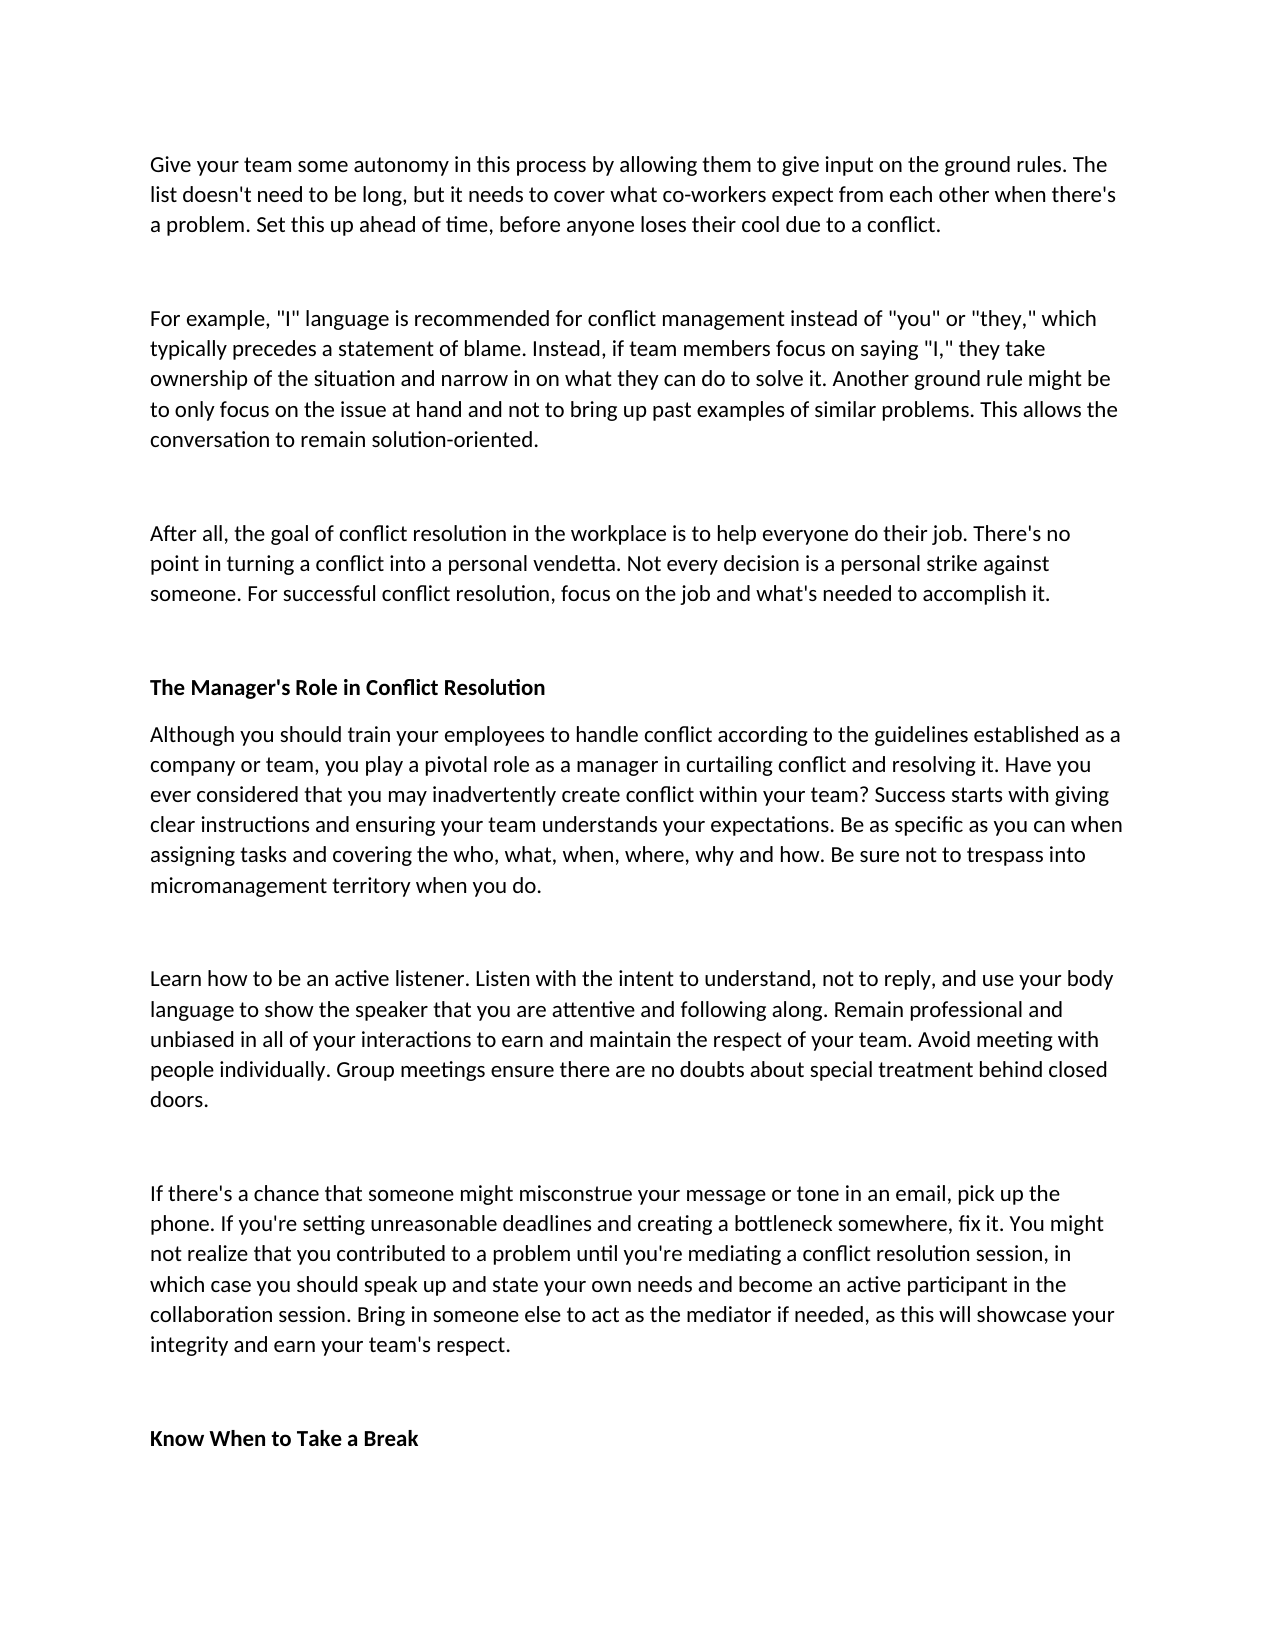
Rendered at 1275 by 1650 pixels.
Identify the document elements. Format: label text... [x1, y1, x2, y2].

text If there's a chance that someone might misconstrue your message or tone in an email, pick up the phone. If you're setting unreasonable deadlines and creating a bottleneck somewhere, fix it. You might not realize that you contributed to a problem until you're mediating a conflict resolution session, in which case you should speak up and state your own needs and become an active participant in the collaboration session. Bring in someone else to act as the mediator if needed, as this will showcase your integrity and earn your team's respect. [150, 1179, 1125, 1358]
text Know When to Take a Break [150, 1424, 1125, 1452]
text Give your team some autonomy in this process by allowing them to give input on the ground rules. The list doesn't need to be long, but it needs to cover what co-workers expect from each other when there's a problem. Set this up ahead of time, before anyone loses their cool due to a conflict. [150, 150, 1125, 238]
text Learn how to be an active listener. Listen with the intent to understand, not to reply, and use your body language to show the speaker that you are attentive and following along. Remain professional and unbiased in all of your interactions to earn and maintain the respect of your team. Avoid meeting with people individually. Group meetings ensure there are no doubts about special treatment behind closed doors. [150, 964, 1125, 1113]
text After all, the goal of conflict resolution in the workplace is to help everyone do their job. There's no point in turning a conflict into a personal vendetta. Not every decision is a personal strike against someone. For successful conflict resolution, focus on the job and what's needed to accomplish it. [150, 519, 1125, 607]
text Although you should train your employees to handle conflict according to the guidelines established as a company or team, you play a pivotal role as a manager in curtailing conflict and resolving it. Have you ever considered that you may inadvertently create conflict within your team? Success starts with giving clear instructions and ensuring your team understands your expectations. Be as specific as you can when assigning tasks and covering the who, what, when, where, why and how. Be sure not to trespass into micromanagement territory when you do. [150, 720, 1125, 899]
text For example, "I" language is recommended for conflict management instead of "you" or "they," which typically precedes a statement of blame. Instead, if team members focus on saying "I," they take ownership of the situation and narrow in on what they can do to solve it. Another ground rule might be to only focus on the issue at hand and not to bring up past examples of similar problems. This allows the conversation to remain solution-oriented. [150, 304, 1125, 453]
text The Manager's Role in Conflict Resolution [150, 673, 1125, 701]
